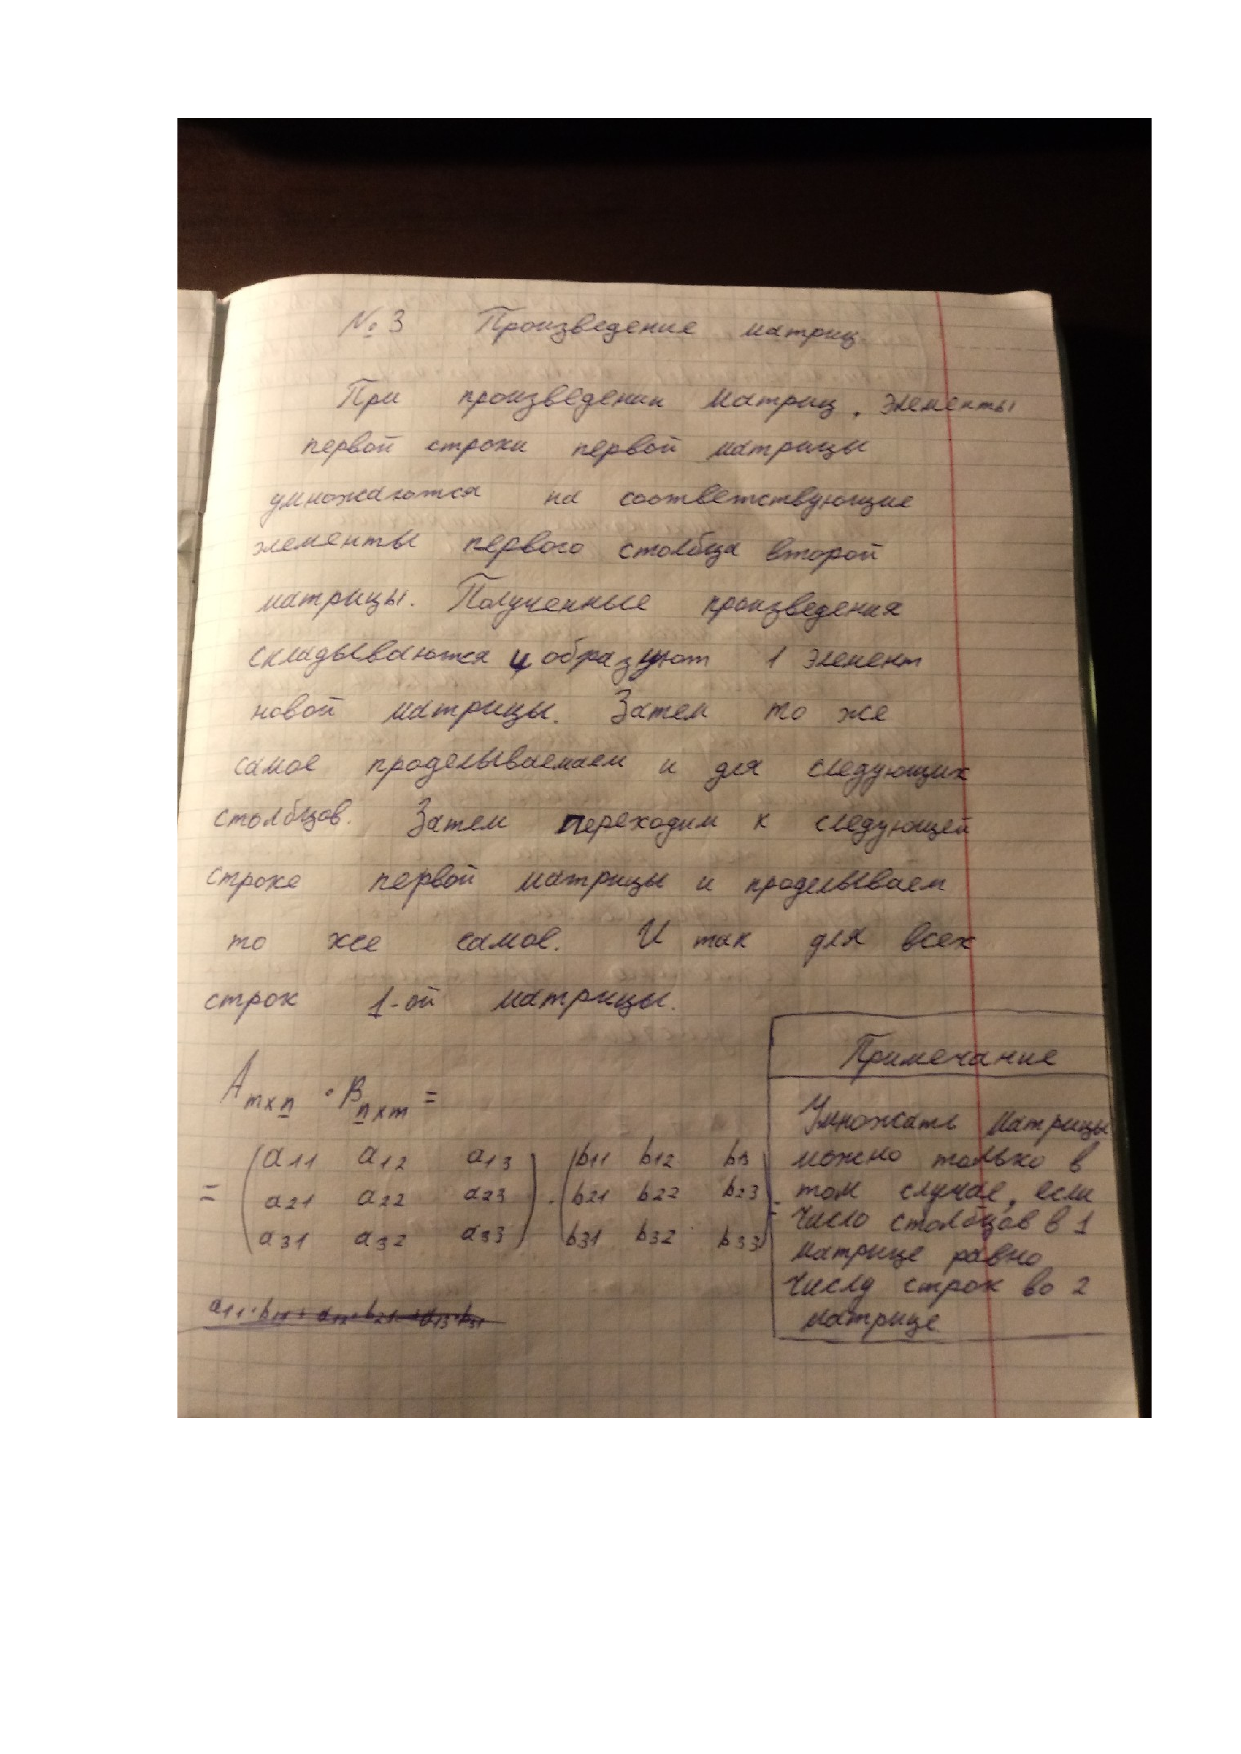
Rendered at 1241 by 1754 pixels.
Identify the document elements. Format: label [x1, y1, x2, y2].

picture [177, 118, 1152, 1418]
